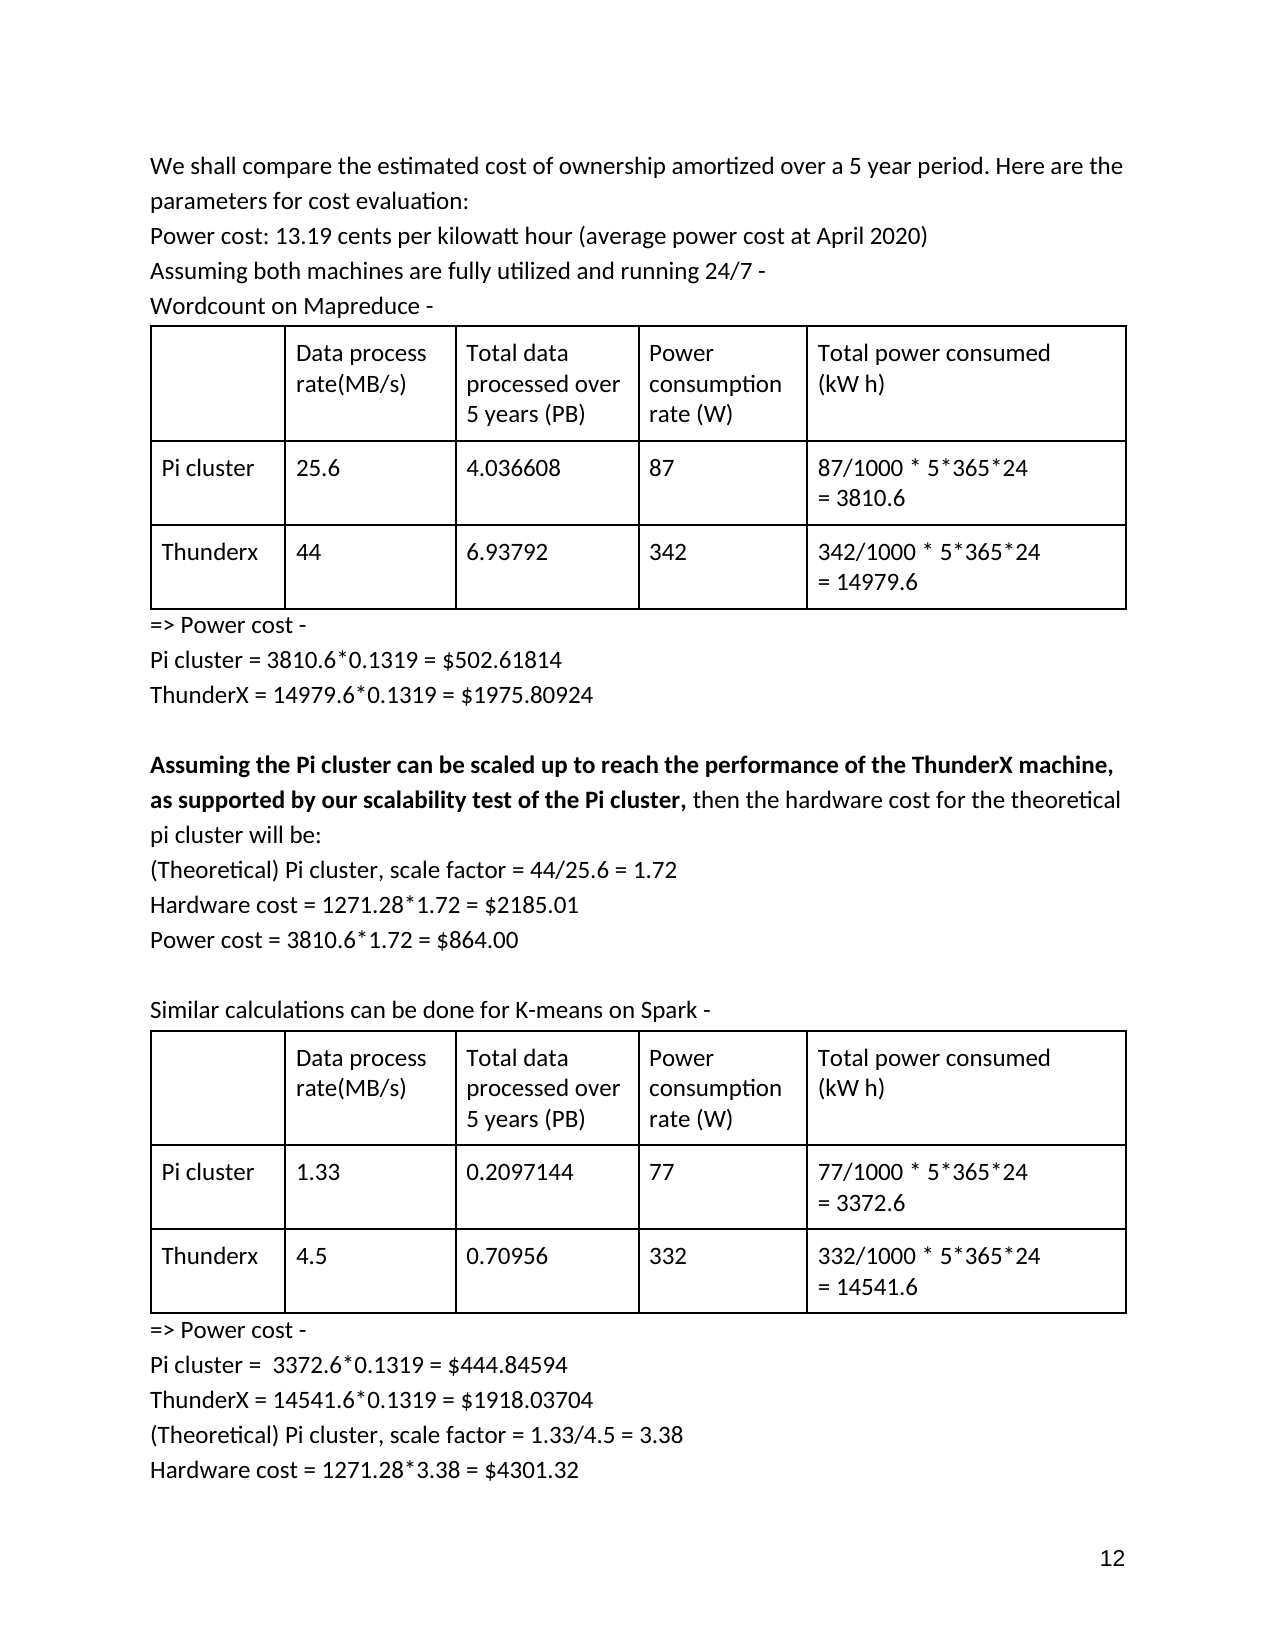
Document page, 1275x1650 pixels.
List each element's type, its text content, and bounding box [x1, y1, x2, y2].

table_cell Thunderx [152, 526, 284, 607]
table_cell Pi cluster [152, 442, 284, 523]
table_cell 1.33 [286, 1146, 455, 1228]
table_cell Pi cluster [152, 1146, 284, 1228]
table_header Total data processed over 5 years (PB) [457, 327, 638, 439]
table_header Total power consumed (kW h) [808, 1032, 1125, 1144]
table_header Data process rate(MB/s) [286, 1032, 455, 1144]
text Similar calculations can be done for K-means on Spark - [150, 994, 1125, 1025]
text => Power cost - [150, 610, 1125, 640]
text ThunderX = 14979.6*0.1319 = $1975.80924 [150, 679, 1125, 710]
text Power cost = 3810.6*1.72 = $864.00 [150, 924, 1125, 955]
text We shall compare the estimated cost of ownership amortized over a 5 year period. Here are the parameters for cost evaluation: [150, 150, 1125, 216]
text Assuming the Pi cluster can be scaled up to reach the performance of the ThunderX machine, as supported by our scalability test of the Pi cluster, then the hardware cost for the theoretical pi cluster will be: [150, 749, 1125, 850]
text Hardware cost = 1271.28*3.38 = $4301.32 [150, 1454, 1125, 1484]
text => Power cost - [150, 1314, 1125, 1344]
table_cell 6.93792 [457, 526, 638, 607]
table_cell 4.036608 [457, 442, 638, 523]
text Pi cluster = 3372.6*0.1319 = $444.84594 [150, 1349, 1125, 1379]
table_cell 25.6 [286, 442, 455, 523]
text (Theoretical) Pi cluster, scale factor = 1.33/4.5 = 3.38 [150, 1419, 1125, 1449]
table_cell 332/1000 * 5*365*24 = 14541.6 [808, 1230, 1125, 1312]
text Pi cluster = 3810.6*0.1319 = $502.61814 [150, 644, 1125, 675]
text Assuming both machines are fully utilized and running 24/7 - [150, 255, 1125, 286]
table_cell 332 [640, 1230, 806, 1312]
text Hardware cost = 1271.28*1.72 = $2185.01 [150, 889, 1125, 920]
table_cell 4.5 [286, 1230, 455, 1312]
table_cell 0.2097144 [457, 1146, 638, 1228]
table_header Total power consumed (kW h) [808, 327, 1125, 439]
table_cell 0.70956 [457, 1230, 638, 1312]
table_cell 44 [286, 526, 455, 607]
table_cell 342/1000 * 5*365*24 = 14979.6 [808, 526, 1125, 607]
table_header Power consumption rate (W) [640, 1032, 806, 1144]
table_cell 87/1000 * 5*365*24 = 3810.6 [808, 442, 1125, 523]
table_cell Thunderx [152, 1230, 284, 1312]
table_cell 87 [640, 442, 806, 523]
text Power cost: 13.19 cents per kilowatt hour (average power cost at April 2020) [150, 220, 1125, 251]
table_header Total data processed over 5 years (PB) [457, 1032, 638, 1144]
text (Theoretical) Pi cluster, scale factor = 44/25.6 = 1.72 [150, 854, 1125, 885]
table_cell 77 [640, 1146, 806, 1228]
table_cell 77/1000 * 5*365*24 = 3372.6 [808, 1146, 1125, 1228]
table_header Power consumption rate (W) [640, 327, 806, 439]
table_cell 342 [640, 526, 806, 607]
table_header Data process rate(MB/s) [286, 327, 455, 439]
text ThunderX = 14541.6*0.1319 = $1918.03704 [150, 1384, 1125, 1414]
table_header [152, 327, 284, 439]
table_header [152, 1032, 284, 1144]
text Wordcount on Mapreduce - [150, 290, 1125, 321]
